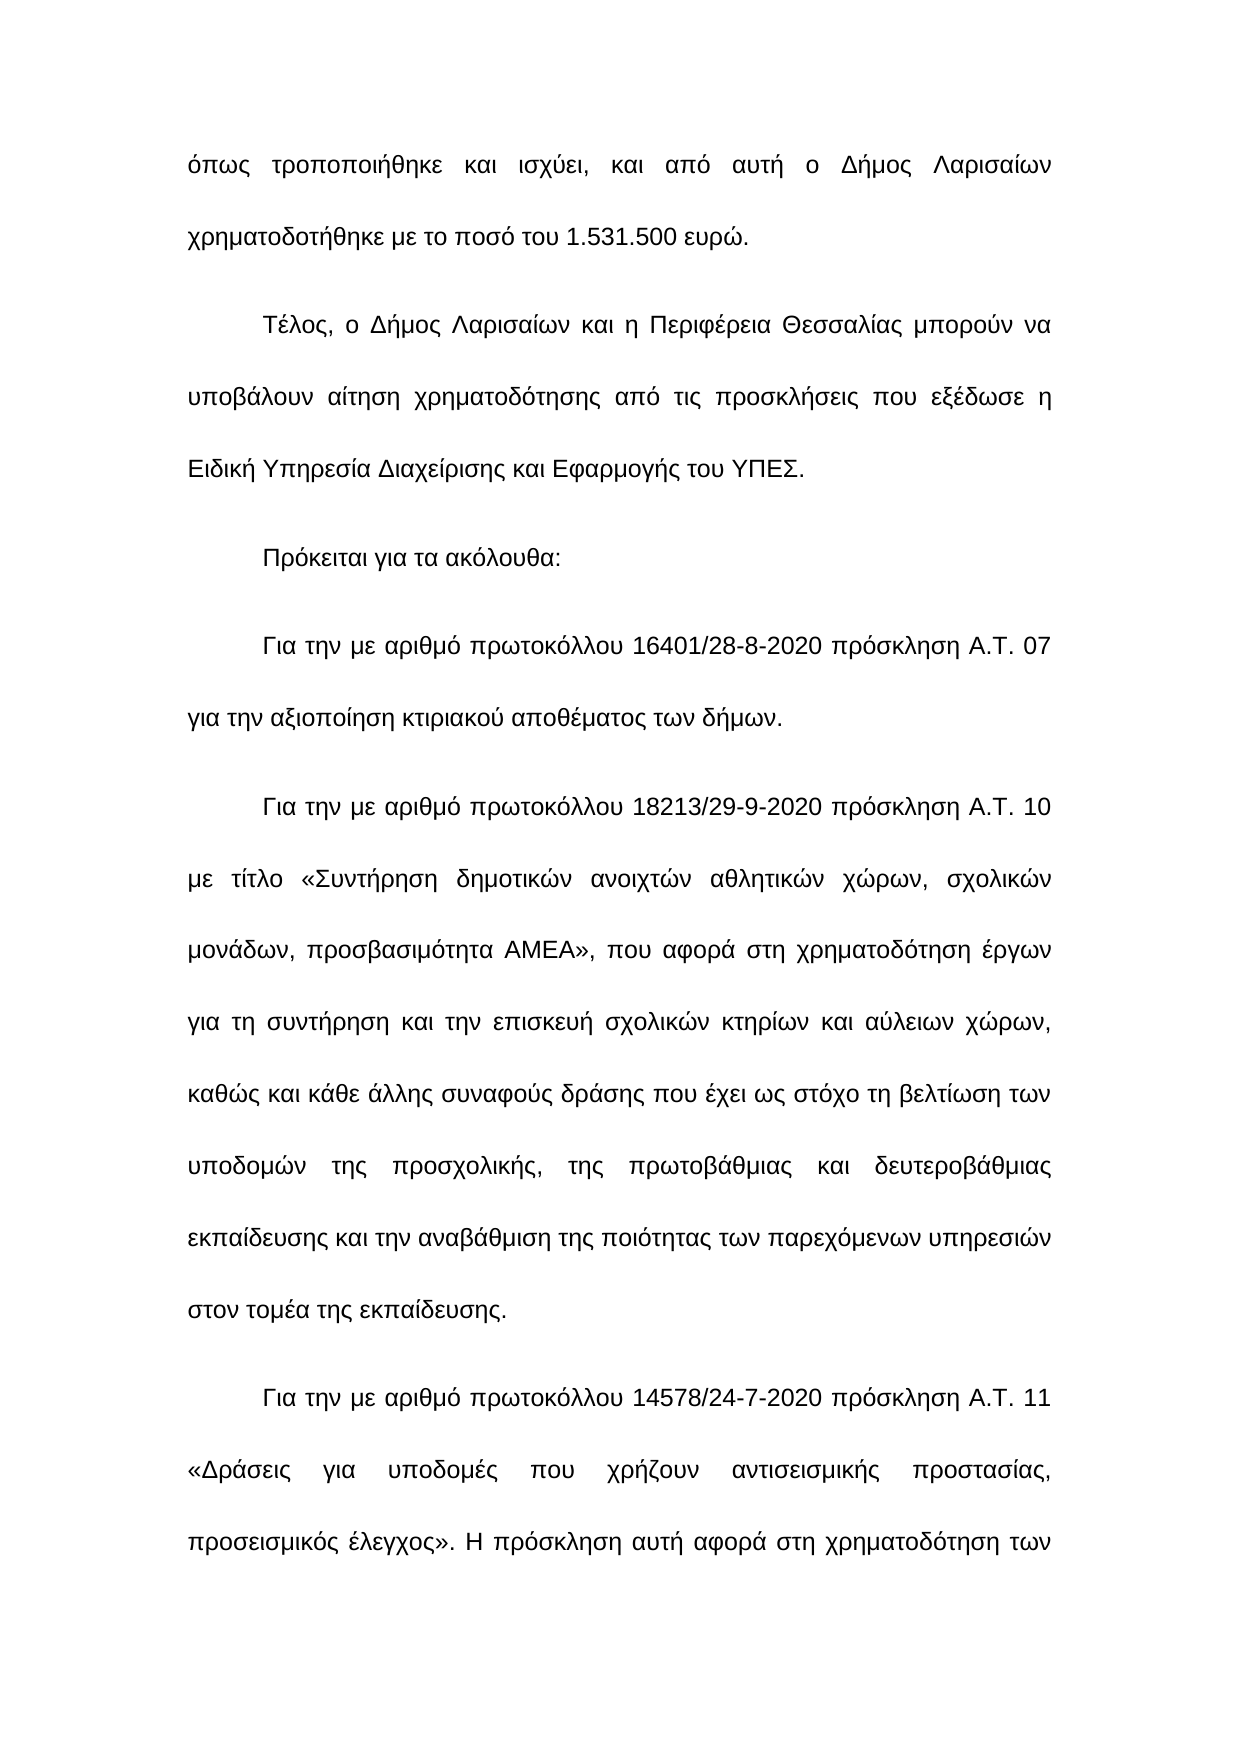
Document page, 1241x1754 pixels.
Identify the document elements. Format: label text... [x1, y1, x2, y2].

text Τέλος, ο Δήμος Λαρισαίων και η Περιφέρεια Θεσσαλίας μπορούν να υποβάλουν αίτηση χρηματοδότησης από τις προσκλήσεις που εξέδωσε η Ειδική Υπηρεσία Διαχείρισης και Εφαρμογής του ΥΠΕΣ. [187, 310, 1053, 483]
text Για την με αριθμό πρωτοκόλλου 16401/28-8-2020 πρόσκληση Α.Τ. 07 για την αξιοποίηση κτιριακού αποθέματος των δήμων. [187, 631, 1053, 732]
text Πρόκειται για τα ακόλουθα: [187, 543, 1053, 571]
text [187, 150, 1053, 251]
text Για την με αριθμό πρωτοκόλλου 18213/29-9-2020 πρόσκληση Α.Τ. 10 με τίτλο «Συντήρηση δημοτικών ανοιχτών αθλητικών χώρων, σχολικών μονάδων, προσβασιμότητα ΑΜΕΑ», που αφορά στη χρηματοδότηση έργων για τη συντήρηση και την επισκευή σχολικών κτηρίων και αύλειων χώρων, καθώς και κάθε άλλης συναφούς δράσης που έχει ως στόχο τη βελτίωση των υποδομών της προσχολικής, της πρωτοβάθμιας και δευτεροβάθμιας εκπαίδευσης και την αναβάθμιση της ποιότητας των παρεχόμενων υπηρεσιών στον τομέα της εκπαίδευσης. [187, 792, 1053, 1323]
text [187, 1383, 1053, 1556]
